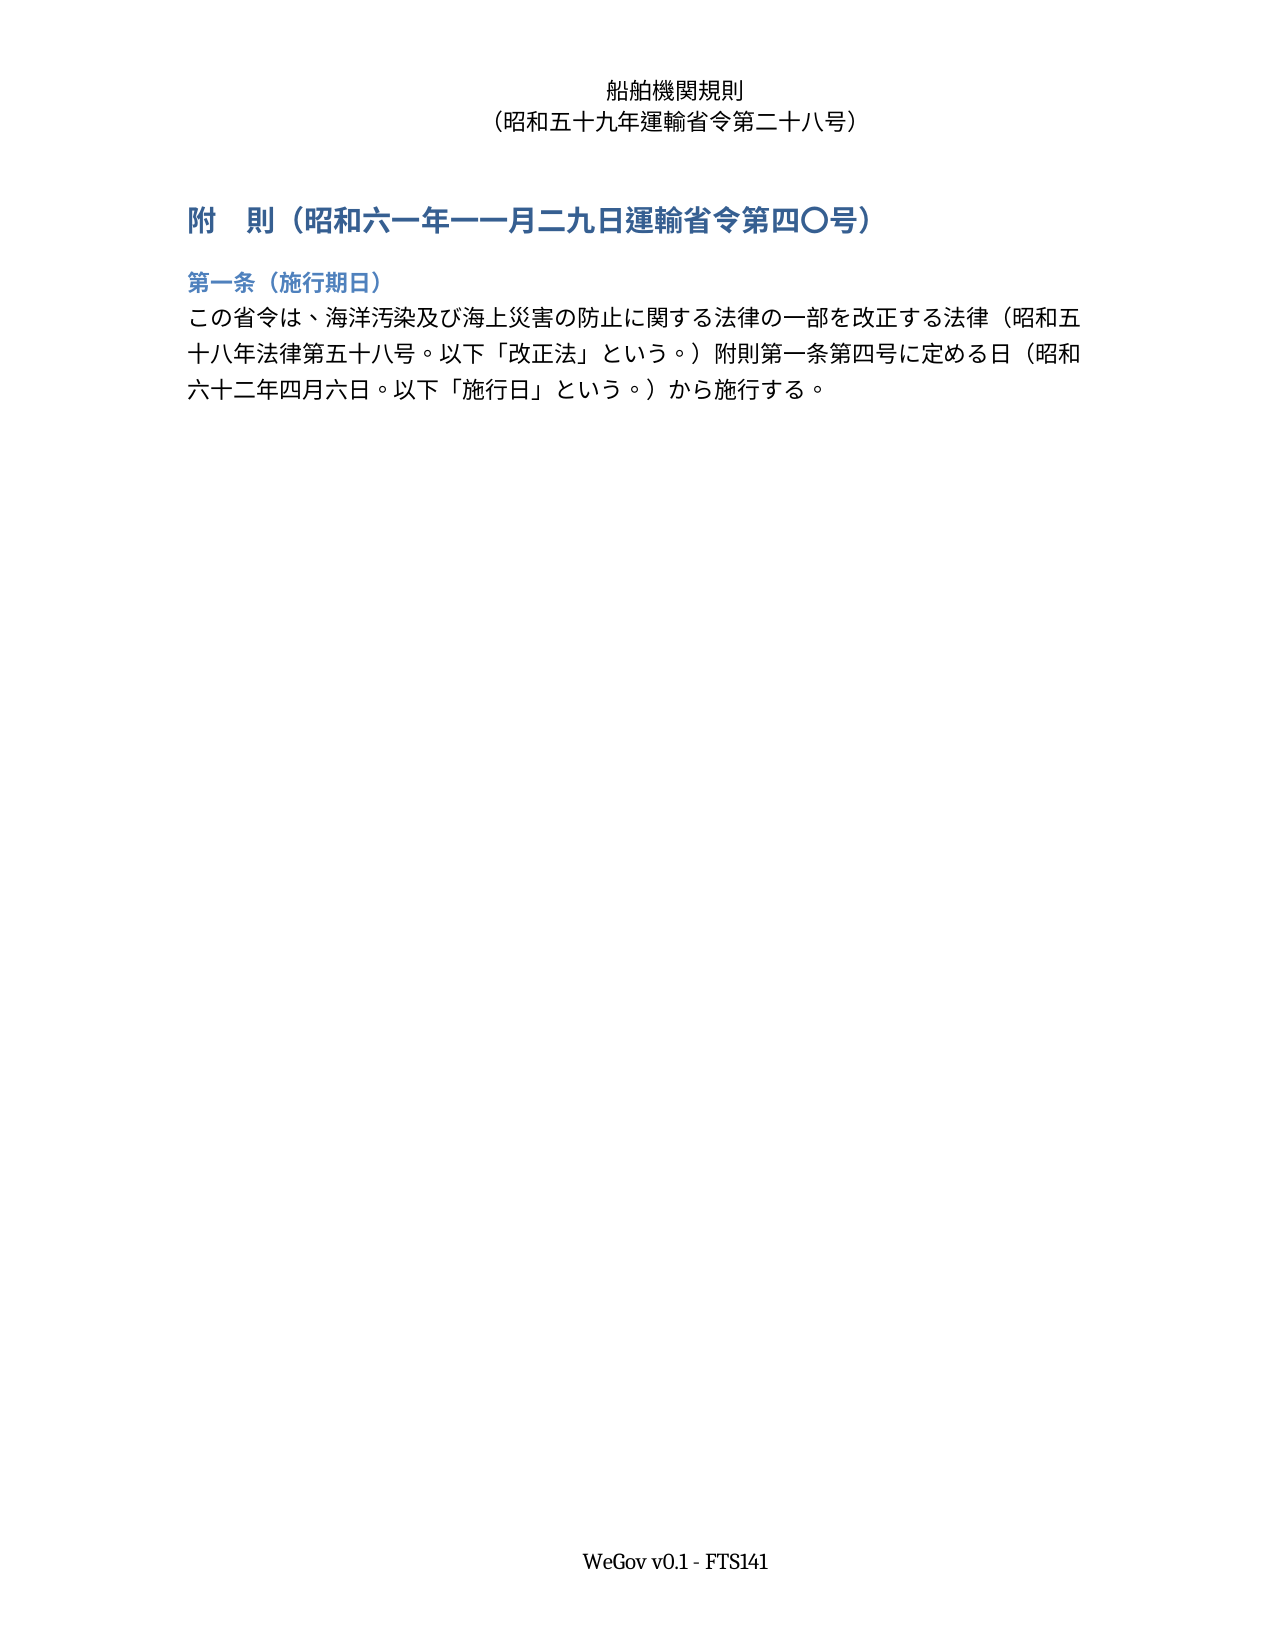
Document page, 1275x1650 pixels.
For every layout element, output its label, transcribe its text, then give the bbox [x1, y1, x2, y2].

text この省令は、海洋汚染及び海上災害の防止に関する法律の一部を改正する法律（昭和五十八年法律第五十八号。以下「改正法」という。）附則第一条第四号に定める日（昭和六十二年四月六日。以下「施行日」という。）から施行する。 [187, 302, 1087, 406]
subtitle 附 則（昭和六一年一一月二九日運輸省令第四〇号） [187, 200, 1087, 240]
subtitle 第一条（施行期日） [187, 266, 1087, 298]
